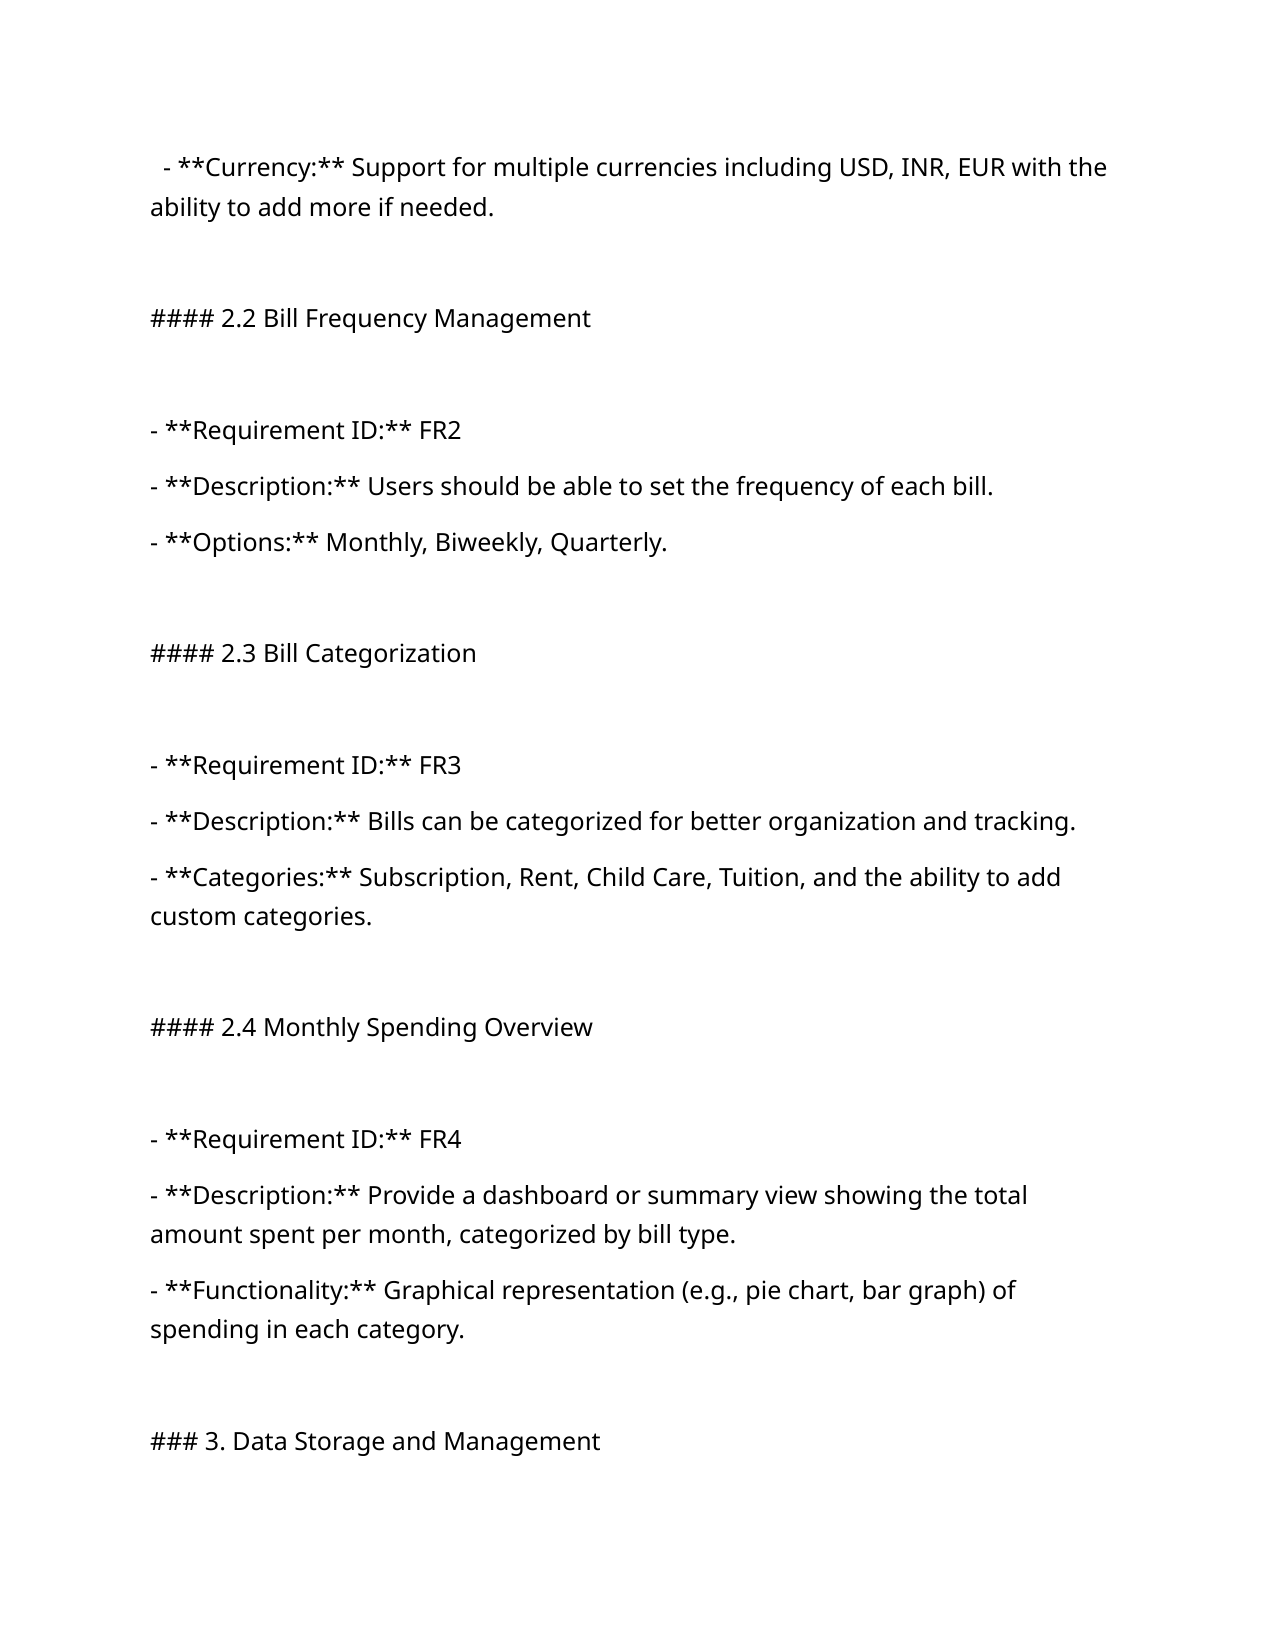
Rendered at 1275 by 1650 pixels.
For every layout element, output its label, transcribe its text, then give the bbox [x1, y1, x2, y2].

text #### 2.4 Monthly Spending Overview [150, 1010, 1125, 1044]
text - **Description:** Provide a dashboard or summary view showing the total amount spent per month, categorized by bill type. [150, 1177, 1125, 1251]
text - **Requirement ID:** FR4 [150, 1122, 1125, 1156]
text - **Description:** Users should be able to set the frequency of each bill. [150, 468, 1125, 502]
text - **Description:** Bills can be categorized for better organization and tracking. [150, 803, 1125, 837]
text #### 2.3 Bill Categorization [150, 636, 1125, 670]
text - **Currency:** Support for multiple currencies including USD, INR, EUR with the ability to add more if needed. [150, 150, 1125, 223]
text - **Categories:** Subscription, Rent, Child Care, Tuition, and the ability to add custom categories. [150, 859, 1125, 932]
text - **Options:** Monthly, Biweekly, Quarterly. [150, 524, 1125, 558]
text #### 2.2 Bill Frequency Management [150, 301, 1125, 335]
text - **Functionality:** Graphical representation (e.g., pie chart, bar graph) of spending in each category. [150, 1272, 1125, 1346]
text ### 3. Data Storage and Management [150, 1423, 1125, 1457]
text - **Requirement ID:** FR3 [150, 747, 1125, 782]
text - **Requirement ID:** FR2 [150, 412, 1125, 447]
